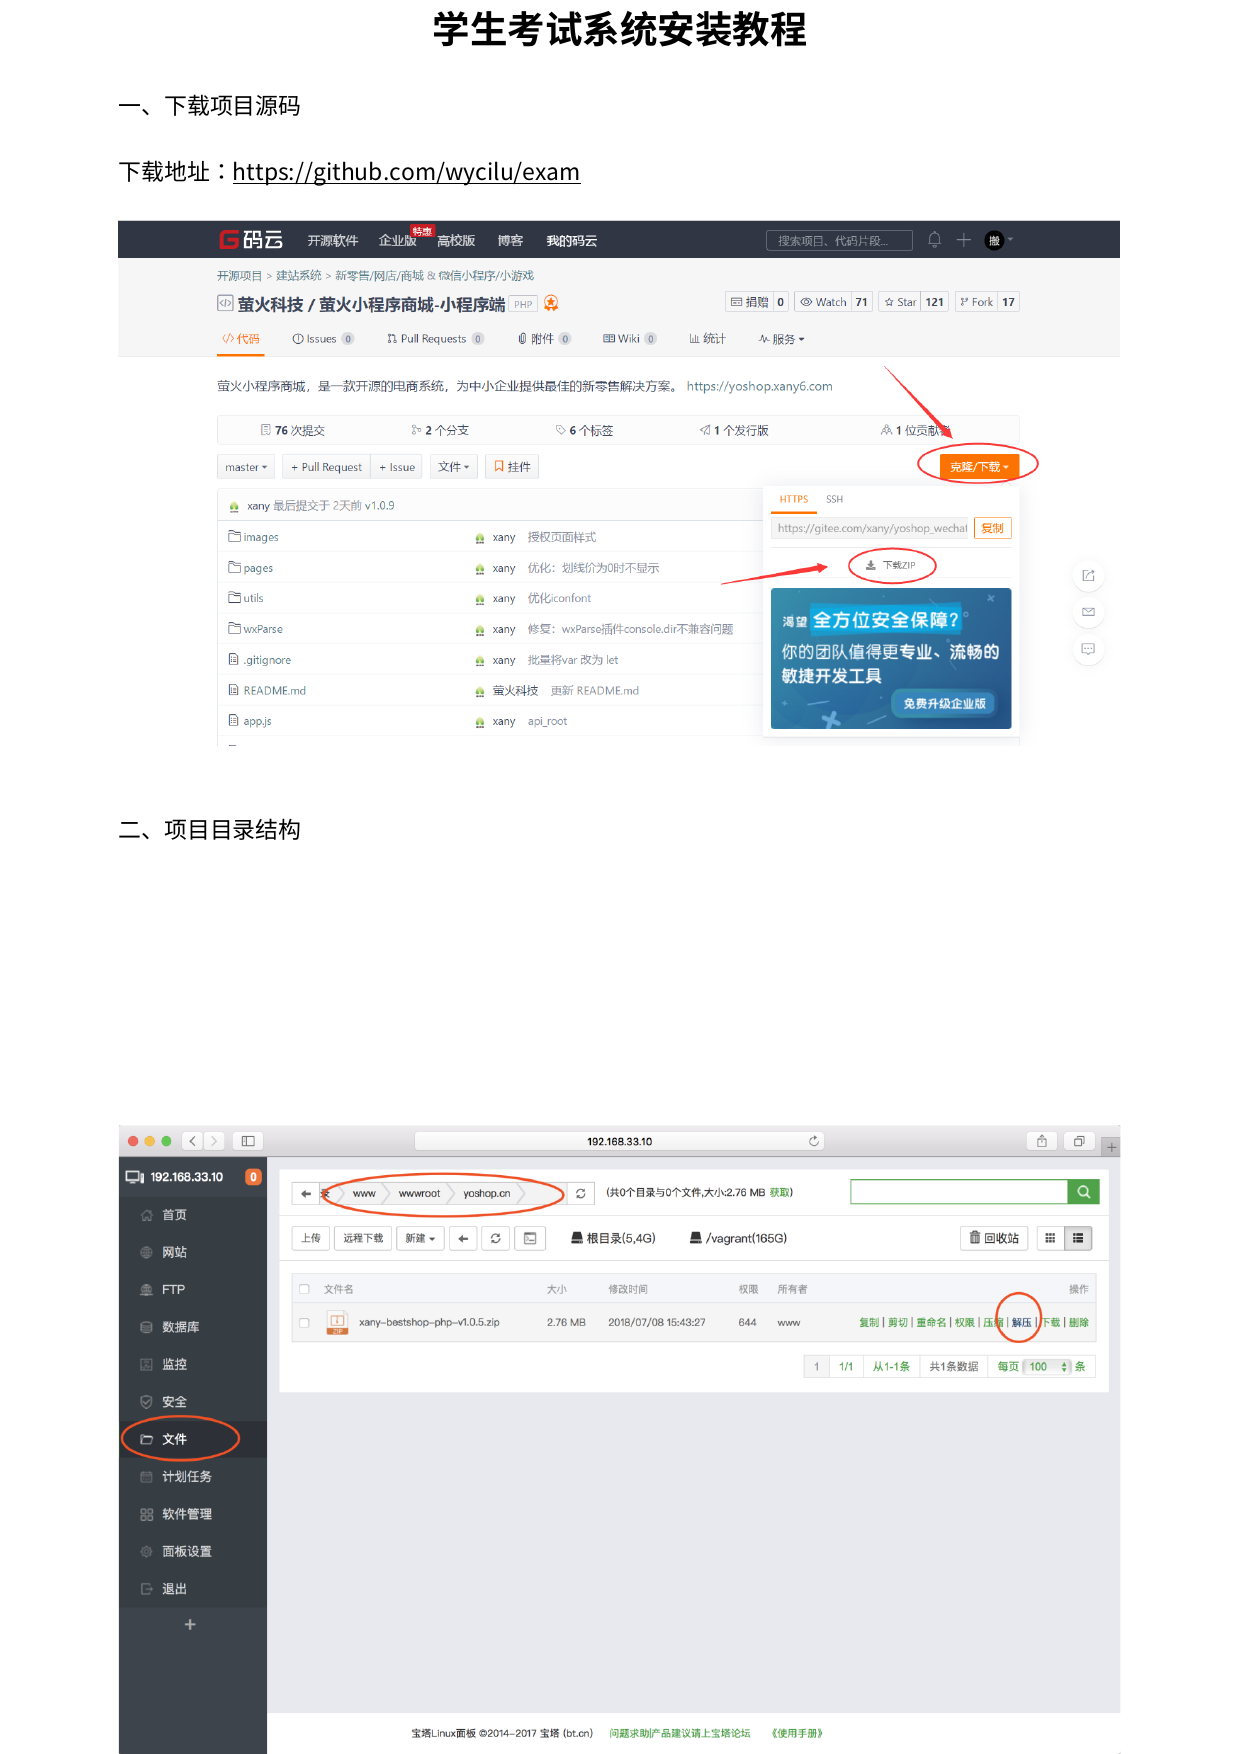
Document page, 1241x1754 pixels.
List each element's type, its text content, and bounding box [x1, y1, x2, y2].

text 下载地址：https://github.com/wycilu/exam [118, 154, 1122, 187]
text 一、下载项目源码 [118, 87, 1122, 121]
list 项目目录结构 [118, 812, 1122, 845]
text 学生考试系统安装教程 [118, 0, 1122, 54]
picture [117, 1125, 1121, 1754]
picture [118, 220, 1120, 746]
